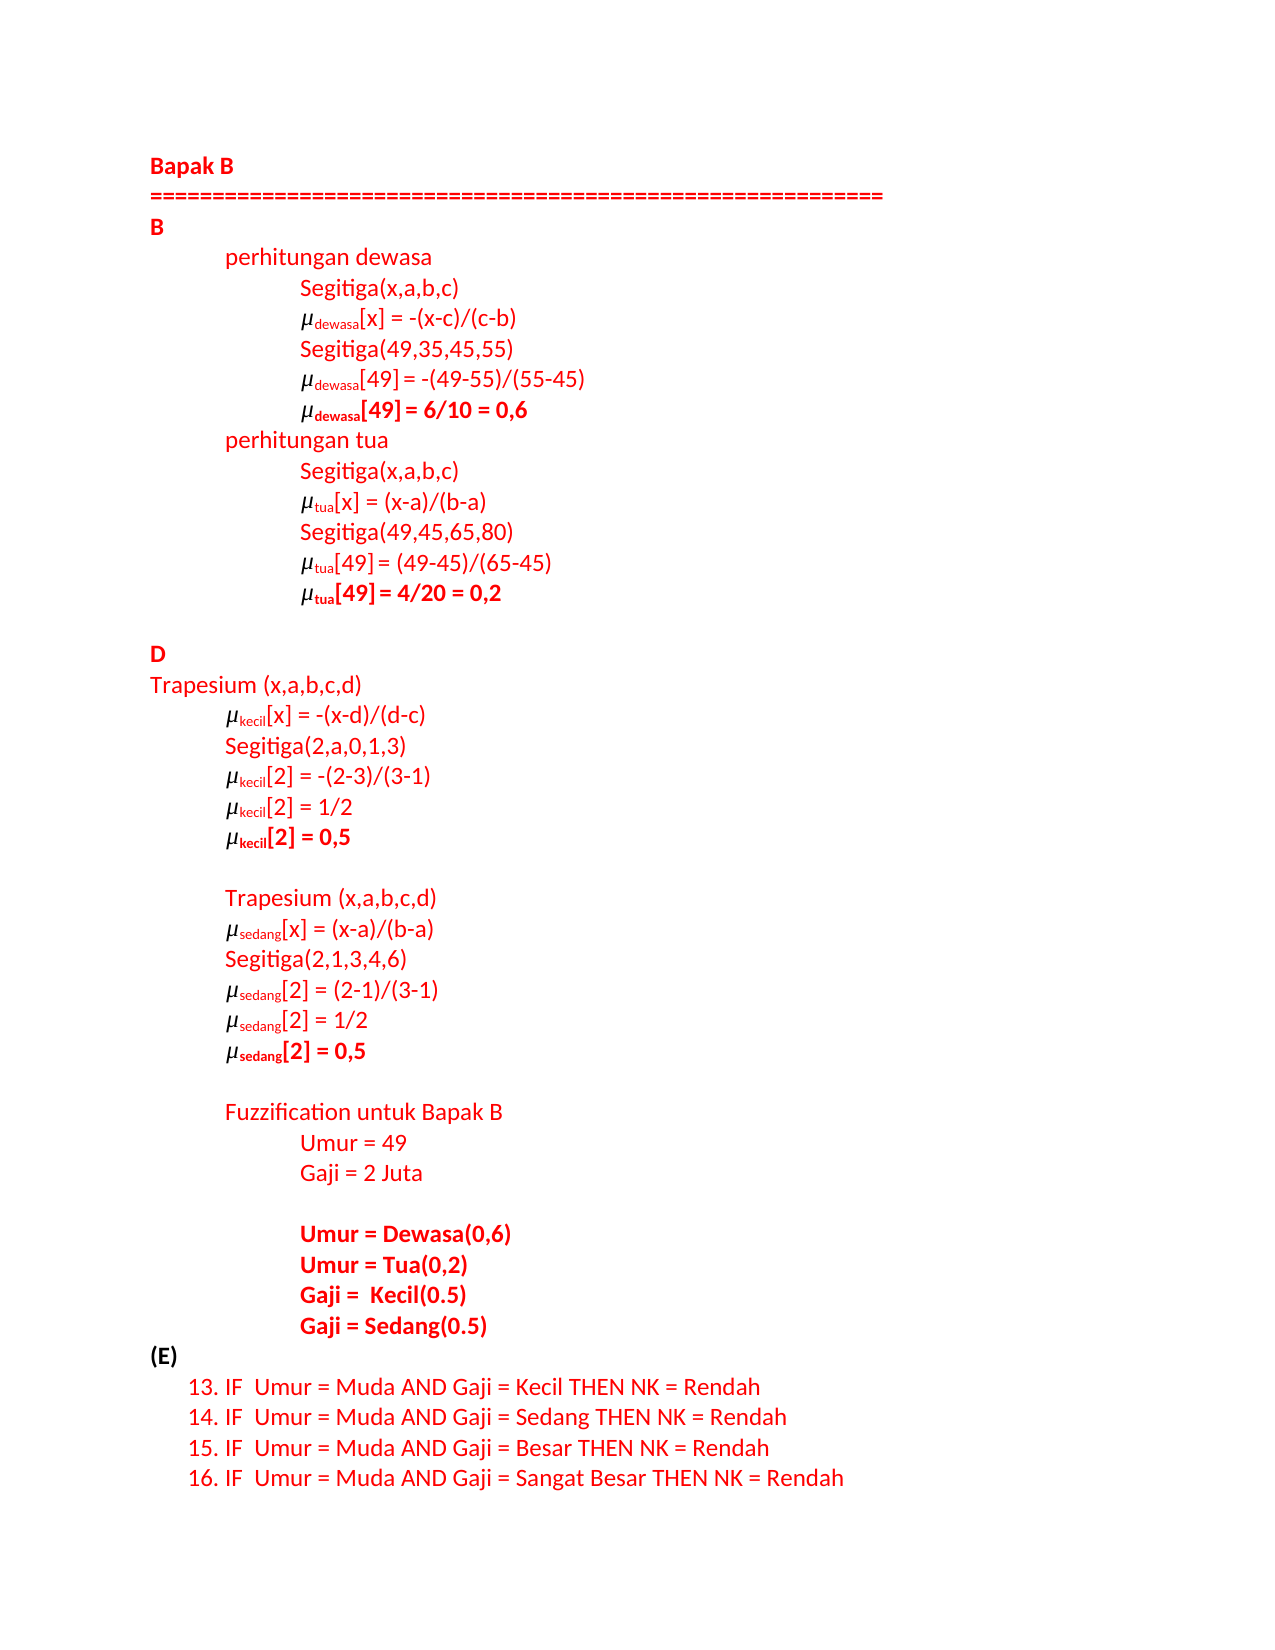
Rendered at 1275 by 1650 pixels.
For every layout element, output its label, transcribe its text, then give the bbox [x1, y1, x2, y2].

text kecil[x] = -(x-d)/(d-c) [150, 699, 1125, 730]
text B [150, 211, 1125, 242]
text Trapesium (x,a,b,c,d) [150, 669, 1125, 699]
list IF Umur = Muda AND Gaji = Kecil THEN NK = Rendah [187, 1371, 1125, 1401]
text Fuzzification untuk Bapak B [150, 1096, 1125, 1127]
text kecil[2] = 1/2 [150, 791, 1125, 821]
text Segitiga(2,1,3,4,6) [150, 943, 1125, 974]
list IF Umur = Muda AND Gaji = Sangat Besar THEN NK = Rendah [187, 1462, 1125, 1493]
text tua[x] = (x-a)/(b-a) [150, 486, 1125, 516]
text (E) [150, 1340, 1125, 1371]
text =========================================================== [150, 181, 1125, 211]
text Gaji = Sedang(0.5) [150, 1310, 1125, 1340]
text Trapesium (x,a,b,c,d) [150, 882, 1125, 913]
text dewasa[49] = 6/10 = 0,6 [150, 394, 1125, 425]
text perhitungan dewasa [150, 242, 1125, 272]
text Segitiga(x,a,b,c) [150, 455, 1125, 486]
text Umur = Dewasa(0,6) [150, 1218, 1125, 1249]
text sedang[2] = 1/2 [150, 1004, 1125, 1035]
text Bapak B [150, 150, 1125, 181]
text sedang[2] = 0,5 [150, 1035, 1125, 1066]
text kecil[2] = 0,5 [150, 821, 1125, 852]
list IF Umur = Muda AND Gaji = Sedang THEN NK = Rendah [187, 1401, 1125, 1432]
text dewasa[x] = -(x-c)/(c-b) [150, 303, 1125, 333]
text tua[49] = 4/20 = 0,2 [150, 577, 1125, 638]
list IF Umur = Muda AND Gaji = Besar THEN NK = Rendah [187, 1432, 1125, 1462]
text sedang[2] = (2-1)/(3-1) [150, 974, 1125, 1004]
text perhitungan tua [150, 425, 1125, 455]
text Gaji = Kecil(0.5) [150, 1279, 1125, 1310]
text Segitiga(49,45,65,80) [150, 516, 1125, 547]
text Umur = 49 [150, 1127, 1125, 1157]
text Segitiga(x,a,b,c) [150, 272, 1125, 303]
text Gaji = 2 Juta [150, 1157, 1125, 1188]
text kecil[2] = -(2-3)/(3-1) [150, 760, 1125, 791]
text sedang[x] = (x-a)/(b-a) [150, 913, 1125, 943]
text Segitiga(2,a,0,1,3) [150, 730, 1125, 760]
text D [150, 638, 1125, 669]
text Segitiga(49,35,45,55) [150, 333, 1125, 364]
text dewasa[49] = -(49-55)/(55-45) [150, 364, 1125, 394]
text Umur = Tua(0,2) [150, 1249, 1125, 1279]
text tua[49] = (49-45)/(65-45) [150, 547, 1125, 577]
